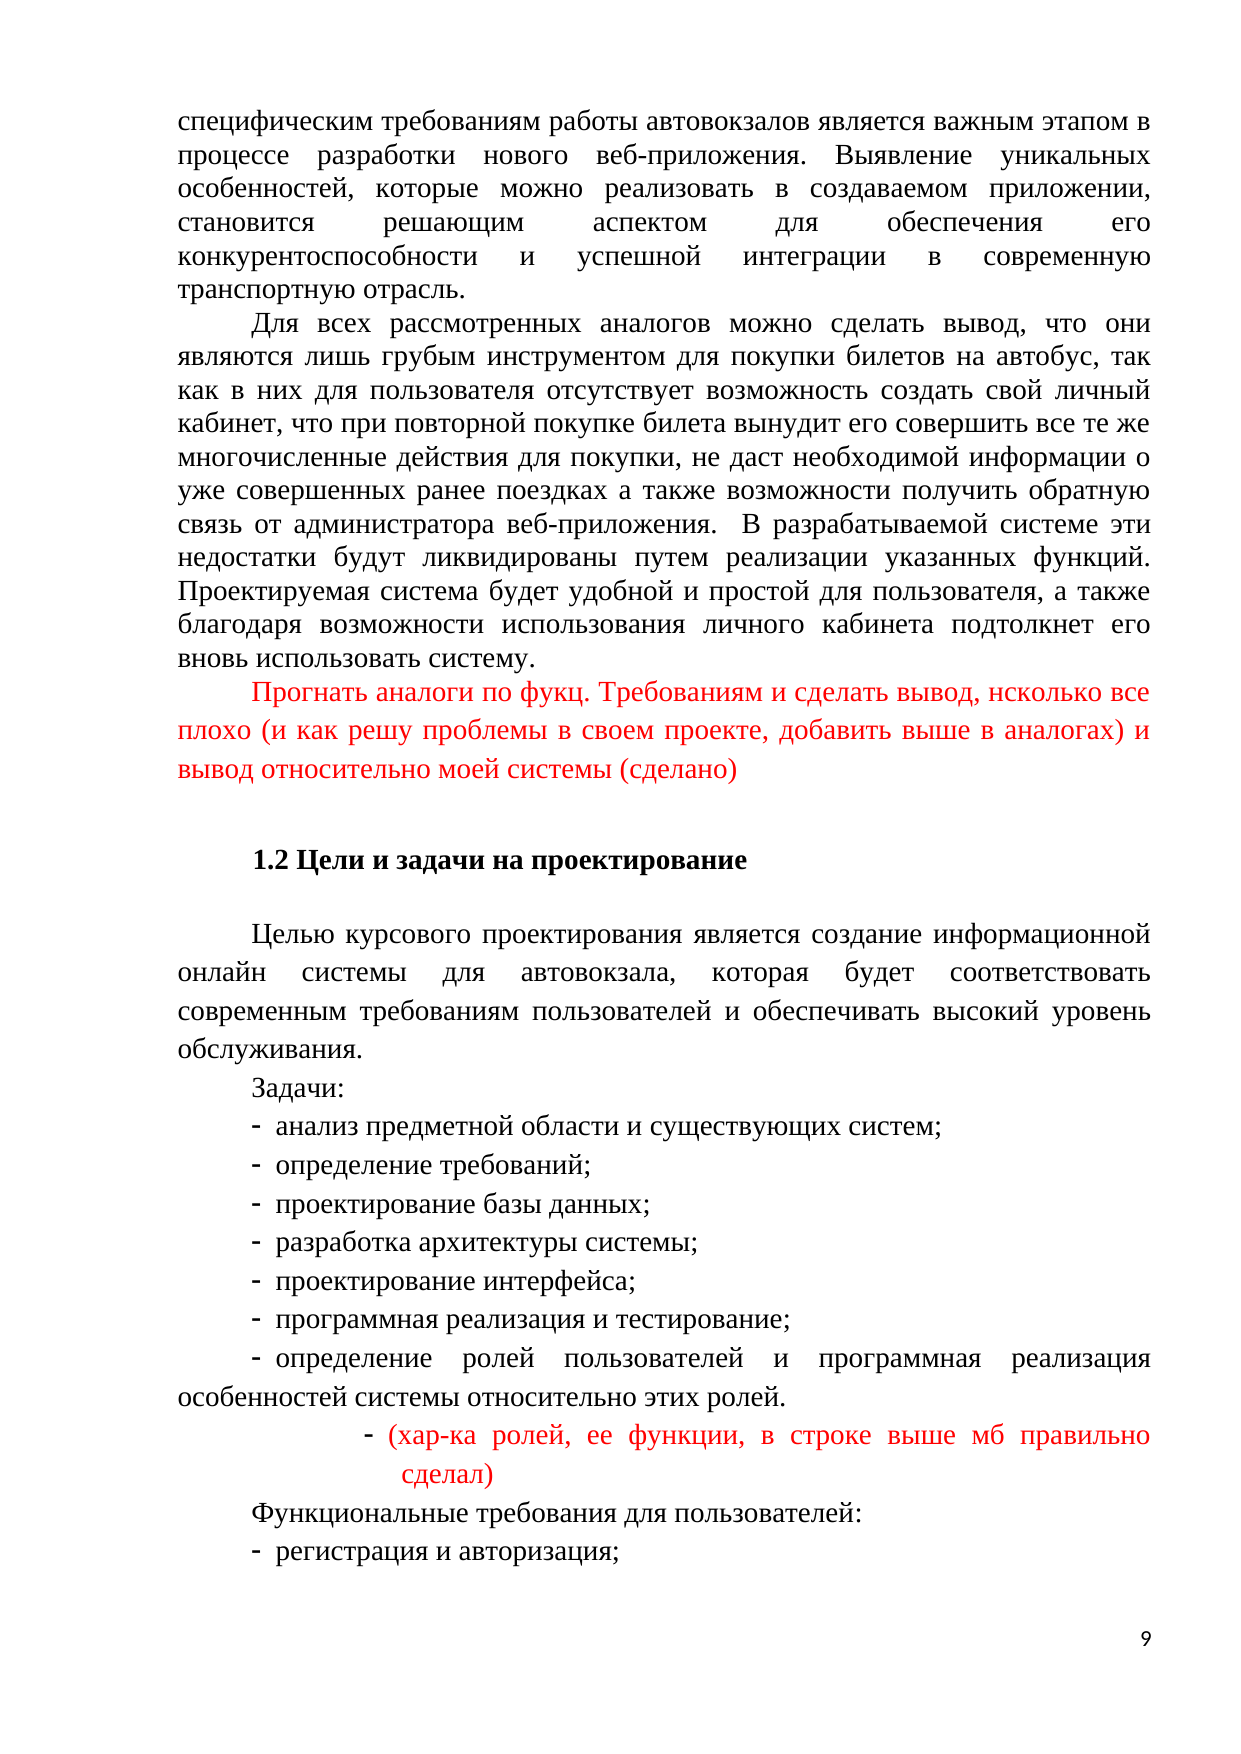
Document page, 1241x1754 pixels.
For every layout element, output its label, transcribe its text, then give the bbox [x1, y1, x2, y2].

text Функциональные требования для пользователей: [177, 1495, 1152, 1528]
text Целью курсового проектирования является создание информационной онлайн системы для автовокзала, которая будет соответствовать современным требованиям пользователей и обеспечивать высокий уровень обслуживания. [177, 916, 1152, 1065]
text 1.2 Цели и задачи на проектирование [177, 842, 1152, 876]
text Задачи: [177, 1070, 1152, 1103]
text Прогнать аналоги по фукц. Требованиям и сделать вывод, нсколько все плохо (и как решу проблемы в своем проекте, добавить выше в аналогах) и вывод относительно моей системы (сделано) [177, 674, 1152, 784]
list разработка архитектуры системы; [177, 1224, 1152, 1258]
list проектирование базы данных; [177, 1186, 1152, 1219]
list программная реализация и тестирование; [177, 1302, 1152, 1335]
list определение требований; [177, 1147, 1152, 1181]
text Для всех рассмотренных аналогов можно сделать вывод, что они являются лишь грубым инструментом для покупки билетов на автобус, так как в них для пользователя отсутствует возможность создать свой личный кабинет, что при повторной покупке билета вынудит его совершить все те же многочисленные действия для покупки, не даст необходимой информации о уже совершенных ранее поездках а также возможности получить обратную связь от администратора веб-приложения. В разрабатываемой системе эти недостатки будут ликвидированы путем реализации указанных функций. Проектируемая система будет удобной и простой для пользователя, а также благодаря возможности использования личного кабинета подтолкнет его вновь использовать систему. [177, 305, 1152, 674]
list анализ предметной области и существующих систем; [177, 1108, 1152, 1142]
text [177, 103, 1152, 305]
list регистрация и авторизация; [177, 1533, 1152, 1567]
list определение ролей пользователей и программная реализация особенностей системы относительно этих ролей. [177, 1340, 1152, 1412]
list (хар-ка ролей, ее функции, в строке выше мб правильно сделал) [363, 1417, 1152, 1490]
list проектирование интерфейса; [177, 1263, 1152, 1297]
